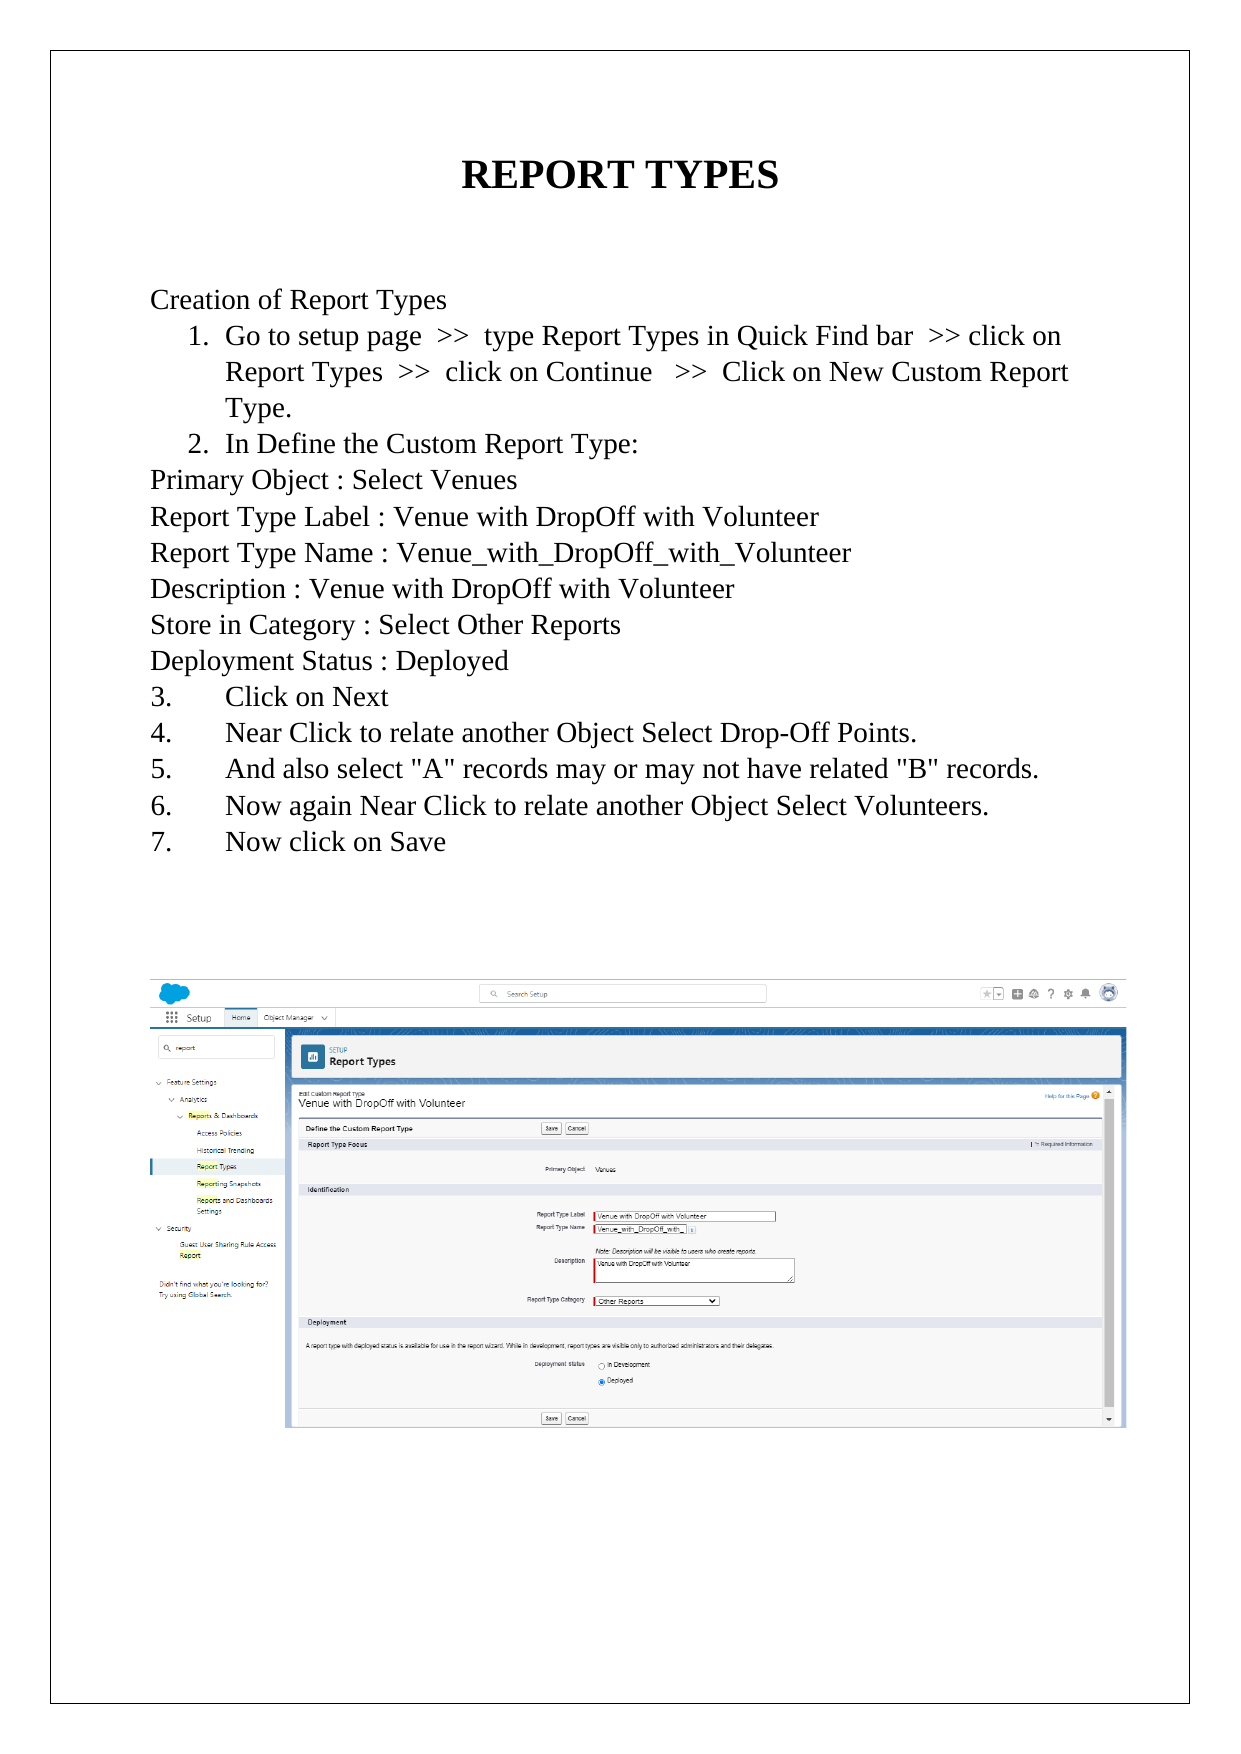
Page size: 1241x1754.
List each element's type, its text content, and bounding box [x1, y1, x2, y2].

text Report Type Label : Venue with DropOff with Volunteer [150, 499, 1090, 532]
list Now again Near Click to relate another Object Select Volunteers. [150, 788, 1090, 821]
list Now click on Save [150, 824, 1090, 857]
list And also select "A" records may or may not have related "B" records. [150, 752, 1090, 785]
text Description : Venue with DropOff with Volunteer [150, 571, 1090, 604]
picture [150, 979, 1127, 1428]
text Report Type Name : Venue_with_DropOff_with_Volunteer [150, 535, 1090, 568]
list In Define the Custom Report Type: [187, 426, 1090, 460]
text REPORT TYPES [150, 150, 1090, 198]
list Near Click to relate another Object Select Drop-Off Points. [150, 716, 1090, 749]
text Deployment Status : Deployed [150, 643, 1090, 677]
text Creation of Report Types [150, 282, 1090, 315]
list Click on Next [150, 679, 1090, 713]
list Go to setup page >> type Report Types in Quick Find bar >> click on Report Types >> click on Continue >> Click on New Custom Report Type. [187, 318, 1090, 424]
text Store in Category : Select Other Reports [150, 607, 1090, 641]
text Primary Object : Select Venues [150, 462, 1090, 496]
